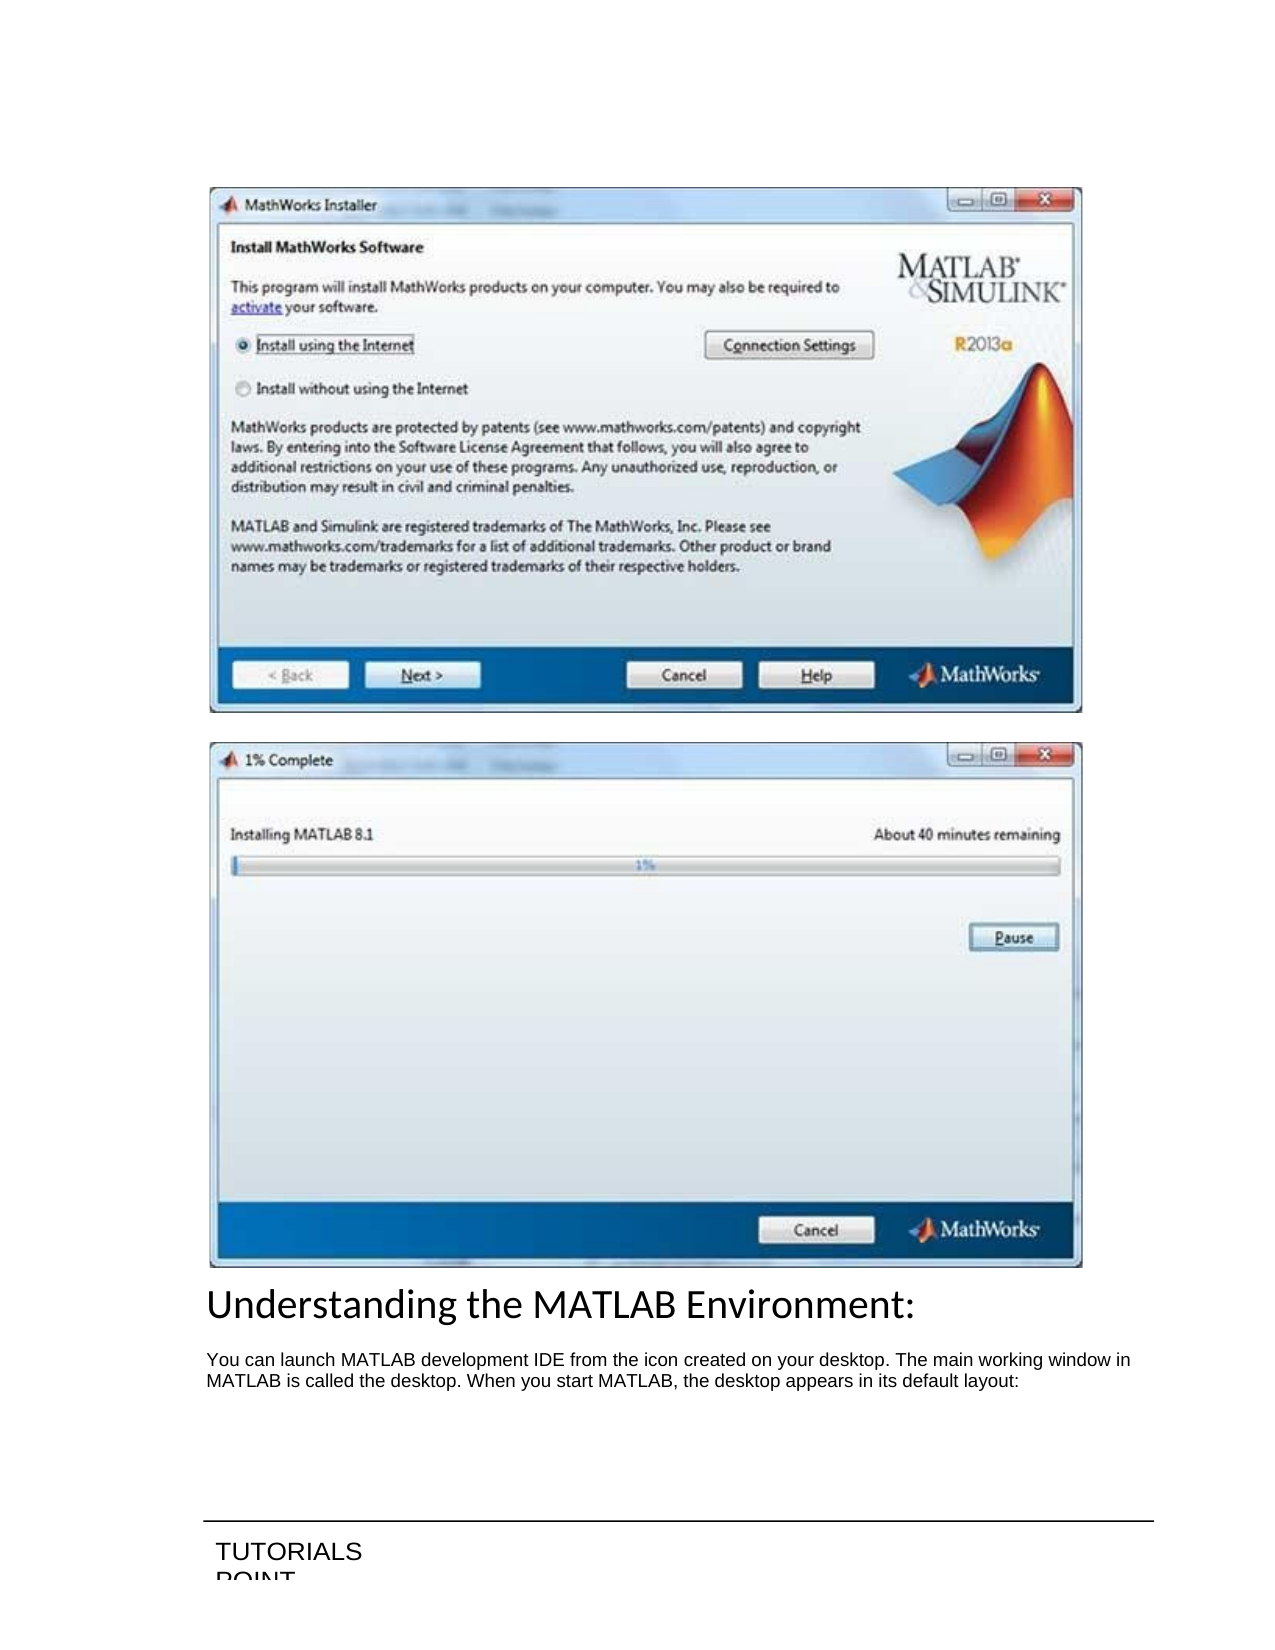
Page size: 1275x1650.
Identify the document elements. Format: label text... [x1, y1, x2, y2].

picture [209, 742, 1083, 1268]
subtitle Understanding the MATLAB Environment: [206, 1278, 1275, 1328]
text You can launch MATLAB development IDE from the icon created on your desktop. The main working window in MATLAB is called the desktop. When you start MATLAB, the desktop appears in its default layout: [206, 1349, 1152, 1392]
picture [209, 187, 1083, 713]
